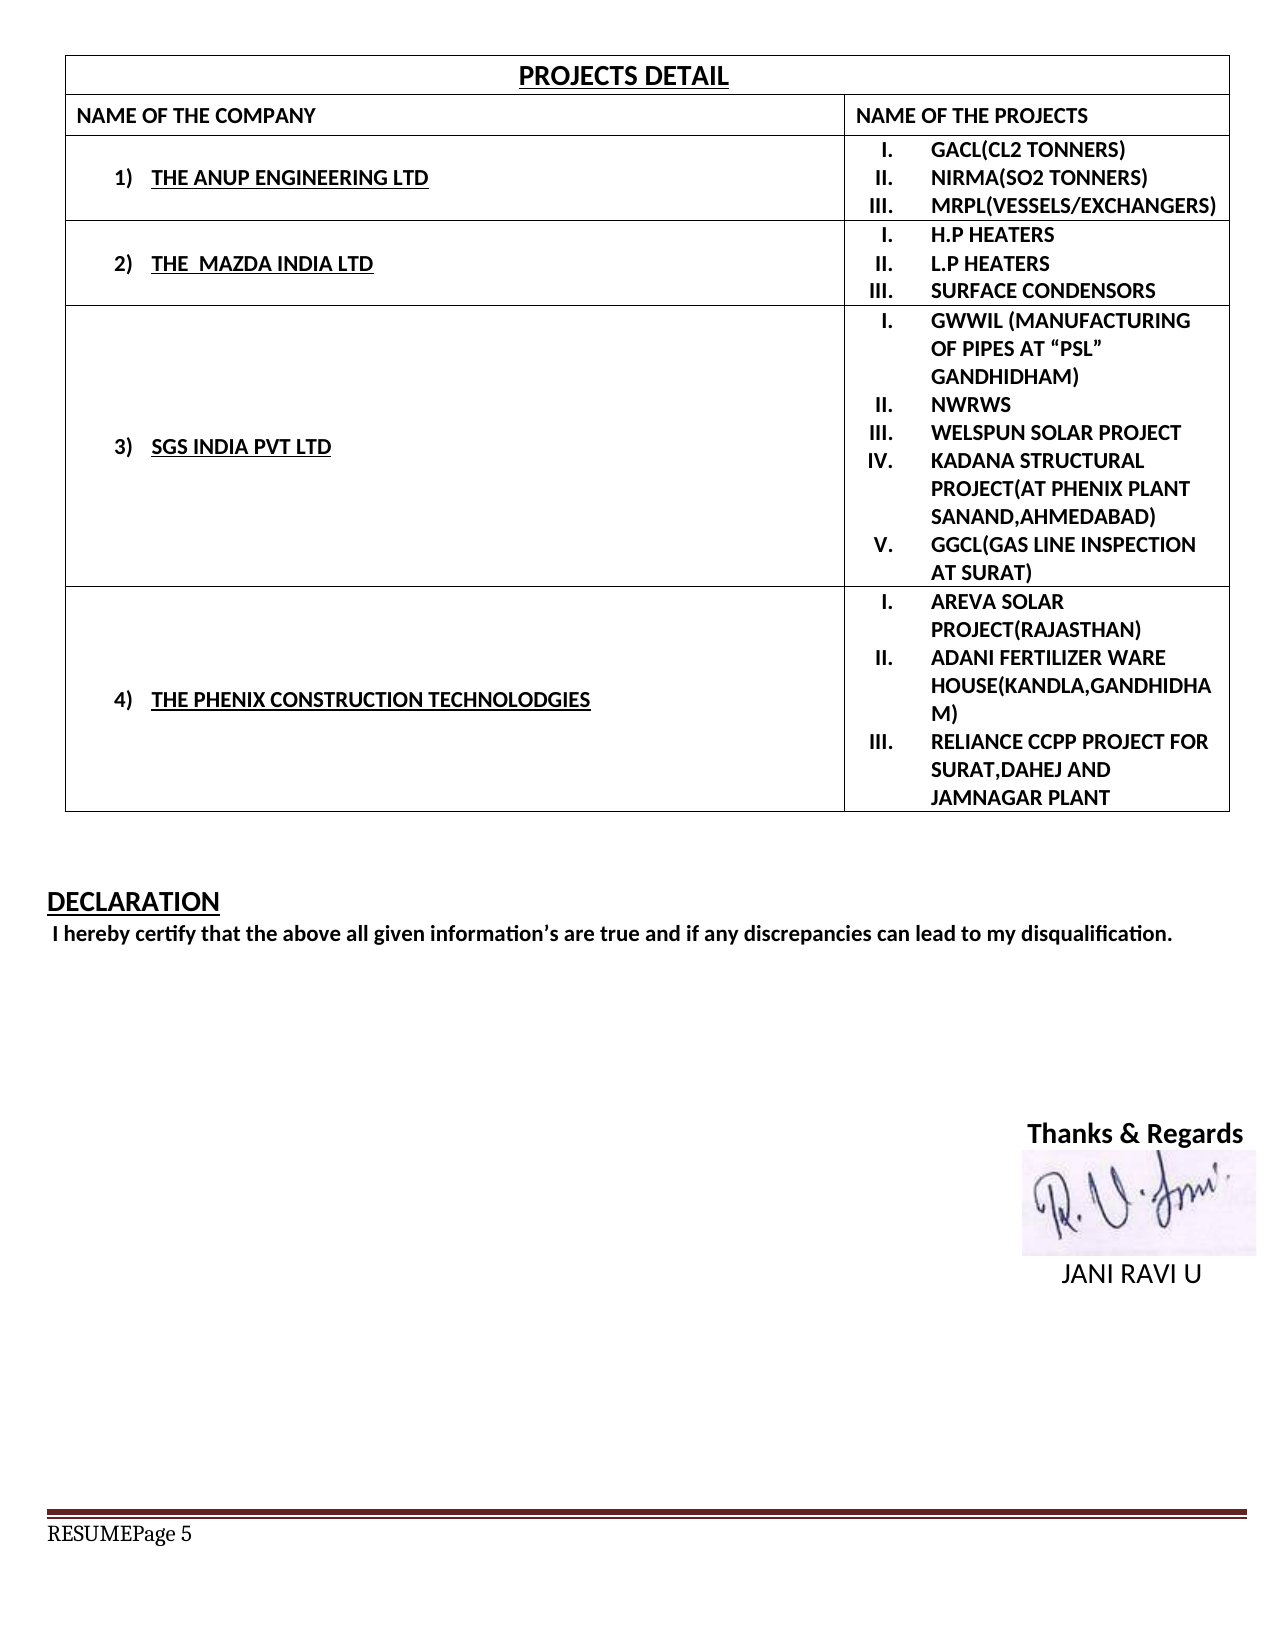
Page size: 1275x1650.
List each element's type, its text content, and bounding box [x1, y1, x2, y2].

text Thanks & Regards [1022, 1115, 1247, 1150]
table_cell THE ANUP ENGINEERING LTD [66, 136, 844, 219]
table_cell NAME OF THE PROJECTS [845, 95, 1229, 134]
table_cell NAME OF THE COMPANY [66, 95, 844, 134]
table_cell THE MAZDA INDIA LTD [66, 221, 844, 305]
table_header PROJECTS DETAIL [66, 56, 1229, 94]
table_cell H.P HEATERS L.P HEATERS SURFACE CONDENSORS [845, 221, 1229, 305]
table_cell GACL(CL2 TONNERS) NIRMA(SO2 TONNERS) MRPL(VESSELS/EXCHANGERS) [845, 136, 1229, 219]
text I hereby certify that the above all given information’s are true and if any discrepancies can lead to my disqualification. [47, 919, 1247, 947]
table_cell SGS INDIA PVT LTD [66, 306, 844, 586]
table_cell THE PHENIX CONSTRUCTION TECHNOLODGIES [66, 587, 844, 811]
table_cell GWWIL (MANUFACTURING OF PIPES AT “PSL” GANDHIDHAM) NWRWS WELSPUN SOLAR PROJECT KADANA STRUCTURAL PROJECT(AT PHENIX PLANT SANAND,AHMEDABAD) GGCL(GAS LINE INSPECTION AT SURAT) [845, 306, 1229, 586]
picture [1021, 1150, 1257, 1256]
text DECLARATION [47, 883, 1247, 919]
text JANI RAVI U [47, 1256, 1247, 1291]
table_cell AREVA SOLAR PROJECT(RAJASTHAN) ADANI FERTILIZER WARE HOUSE(KANDLA,GANDHIDHAM) RELIANCE CCPP PROJECT FOR SURAT,DAHEJ AND JAMNAGAR PLANT [845, 587, 1229, 811]
